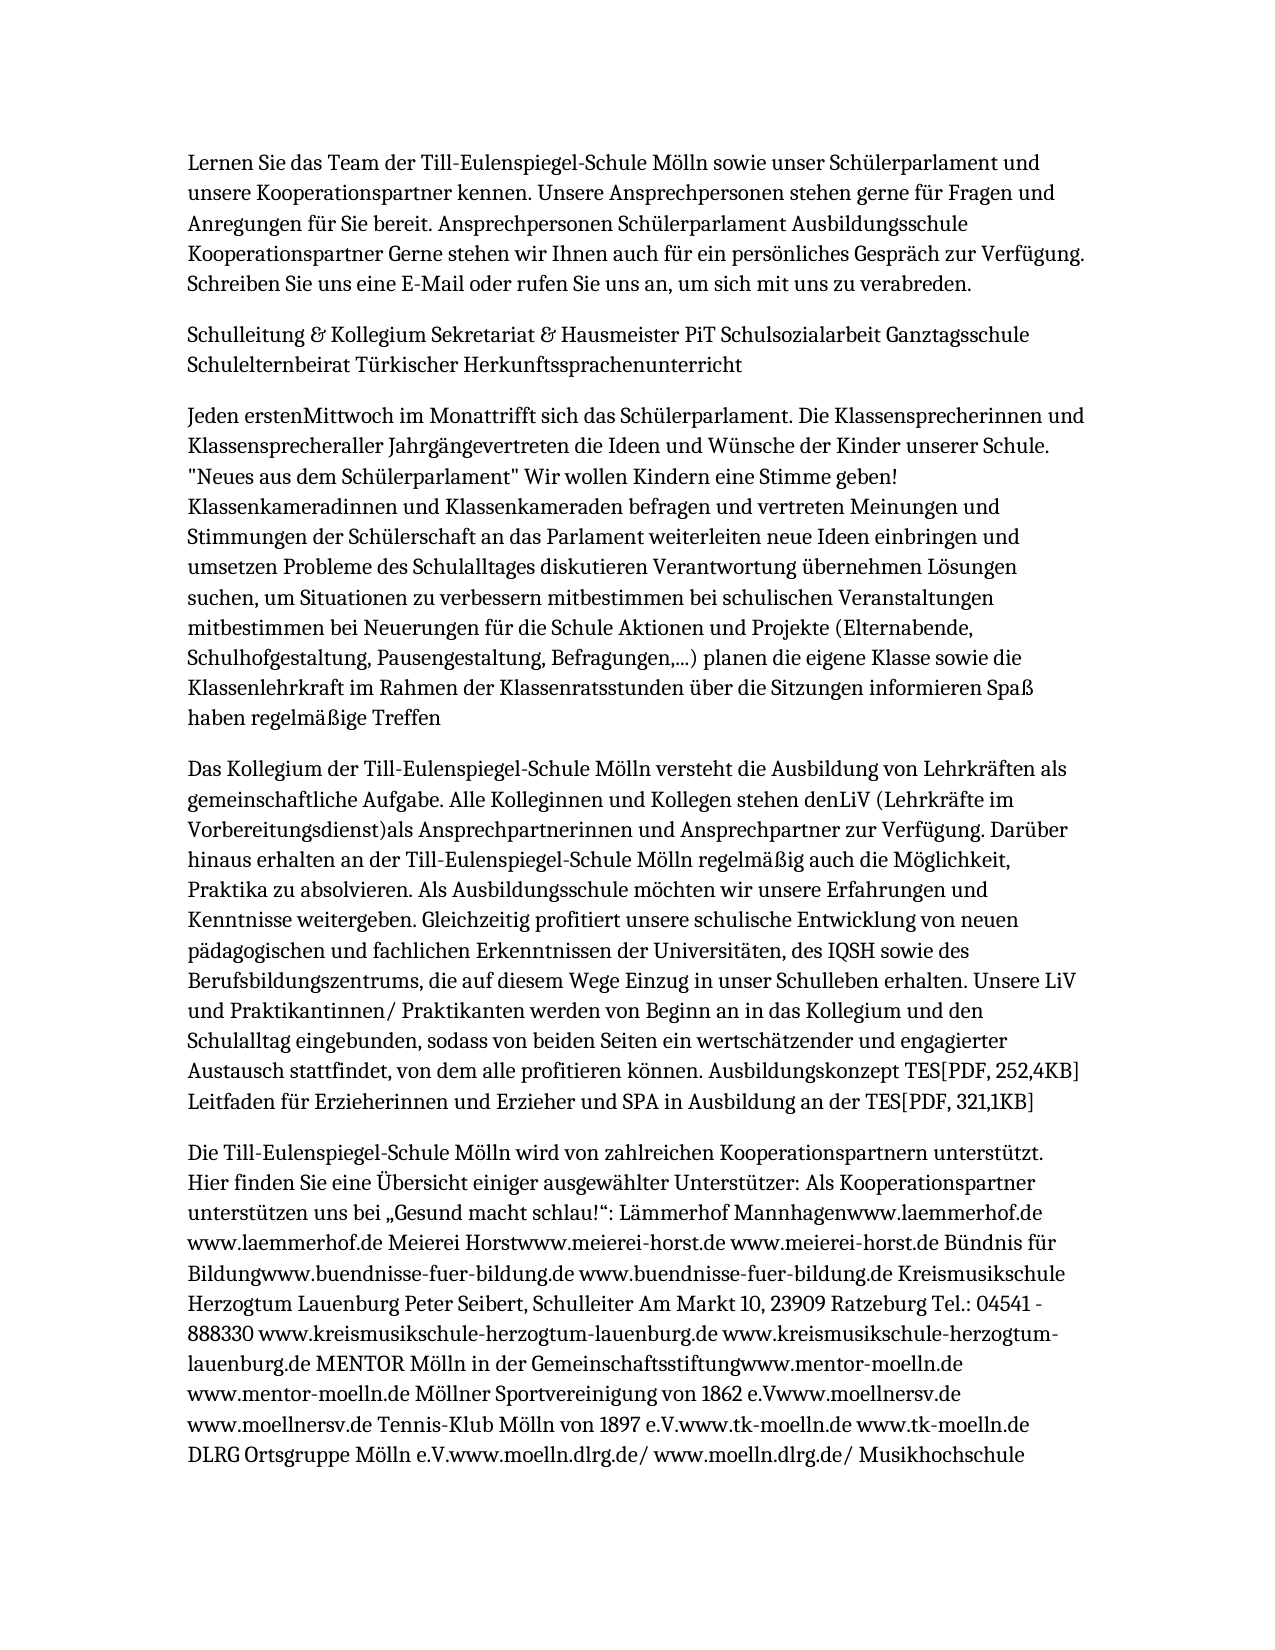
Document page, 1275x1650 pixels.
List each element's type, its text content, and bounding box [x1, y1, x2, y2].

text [187, 1139, 1087, 1468]
text Jeden erstenMittwoch im Monattrifft sich das Schülerparlament. Die Klassensprecherinnen und Klassensprecheraller Jahrgängevertreten die Ideen und Wünsche der Kinder unserer Schule. "Neues aus dem Schülerparlament" Wir wollen Kindern eine Stimme geben! Klassenkameradinnen und Klassenkameraden befragen und vertreten Meinungen und Stimmungen der Schülerschaft an das Parlament weiterleiten neue Ideen einbringen und umsetzen Probleme des Schulalltages diskutieren Verantwortung übernehmen Lösungen suchen, um Situationen zu verbessern mitbestimmen bei schulischen Veranstaltungen mitbestimmen bei Neuerungen für die Schule Aktionen und Projekte (Elternabende, Schulhofgestaltung, Pausengestaltung, Befragungen,...) planen die eigene Klasse sowie die Klassenlehrkraft im Rahmen der Klassenratsstunden über die Sitzungen informieren Spaß haben regelmäßige Treffen [187, 403, 1087, 732]
text Schulleitung & Kollegium Sekretariat & Hausmeister PiT Schulsozialarbeit Ganztagsschule Schulelternbeirat Türkischer Herkunftssprachenunterricht [187, 322, 1087, 378]
text Das Kollegium der Till-Eulenspiegel-Schule Mölln versteht die Ausbildung von Lehrkräften als gemeinschaftliche Aufgabe. Alle Kolleginnen und Kollegen stehen denLiV (Lehrkräfte im Vorbereitungsdienst)als Ansprechpartnerinnen und Ansprechpartner zur Verfügung. Darüber hinaus erhalten an der Till-Eulenspiegel-Schule Mölln regelmäßig auch die Möglichkeit, Praktika zu absolvieren. Als Ausbildungsschule möchten wir unsere Erfahrungen und Kenntnisse weitergeben. Gleichzeitig profitiert unsere schulische Entwicklung von neuen pädagogischen und fachlichen Erkenntnissen der Universitäten, des IQSH sowie des Berufsbildungszentrums, die auf diesem Wege Einzug in unser Schulleben erhalten. Unsere LiV und Praktikantinnen/ Praktikanten werden von Beginn an in das Kollegium und den Schulalltag eingebunden, sodass von beiden Seiten ein wertschätzender und engagierter Austausch stattfindet, von dem alle profitieren können. Ausbildungskonzept TES[PDF, 252,4KB] Leitfaden für Erzieherinnen und Erzieher und SPA in Ausbildung an der TES[PDF, 321,1KB] [187, 756, 1087, 1115]
text Lernen Sie das Team der Till-Eulenspiegel-Schule Mölln sowie unser Schülerparlament und unsere Kooperationspartner kennen. Unsere Ansprechpersonen stehen gerne für Fragen und Anregungen für Sie bereit. Ansprechpersonen Schülerparlament Ausbildungsschule Kooperationspartner Gerne stehen wir Ihnen auch für ein persönliches Gespräch zur Verfügung. Schreiben Sie uns eine E-Mail oder rufen Sie uns an, um sich mit uns zu verabreden. [187, 150, 1087, 297]
